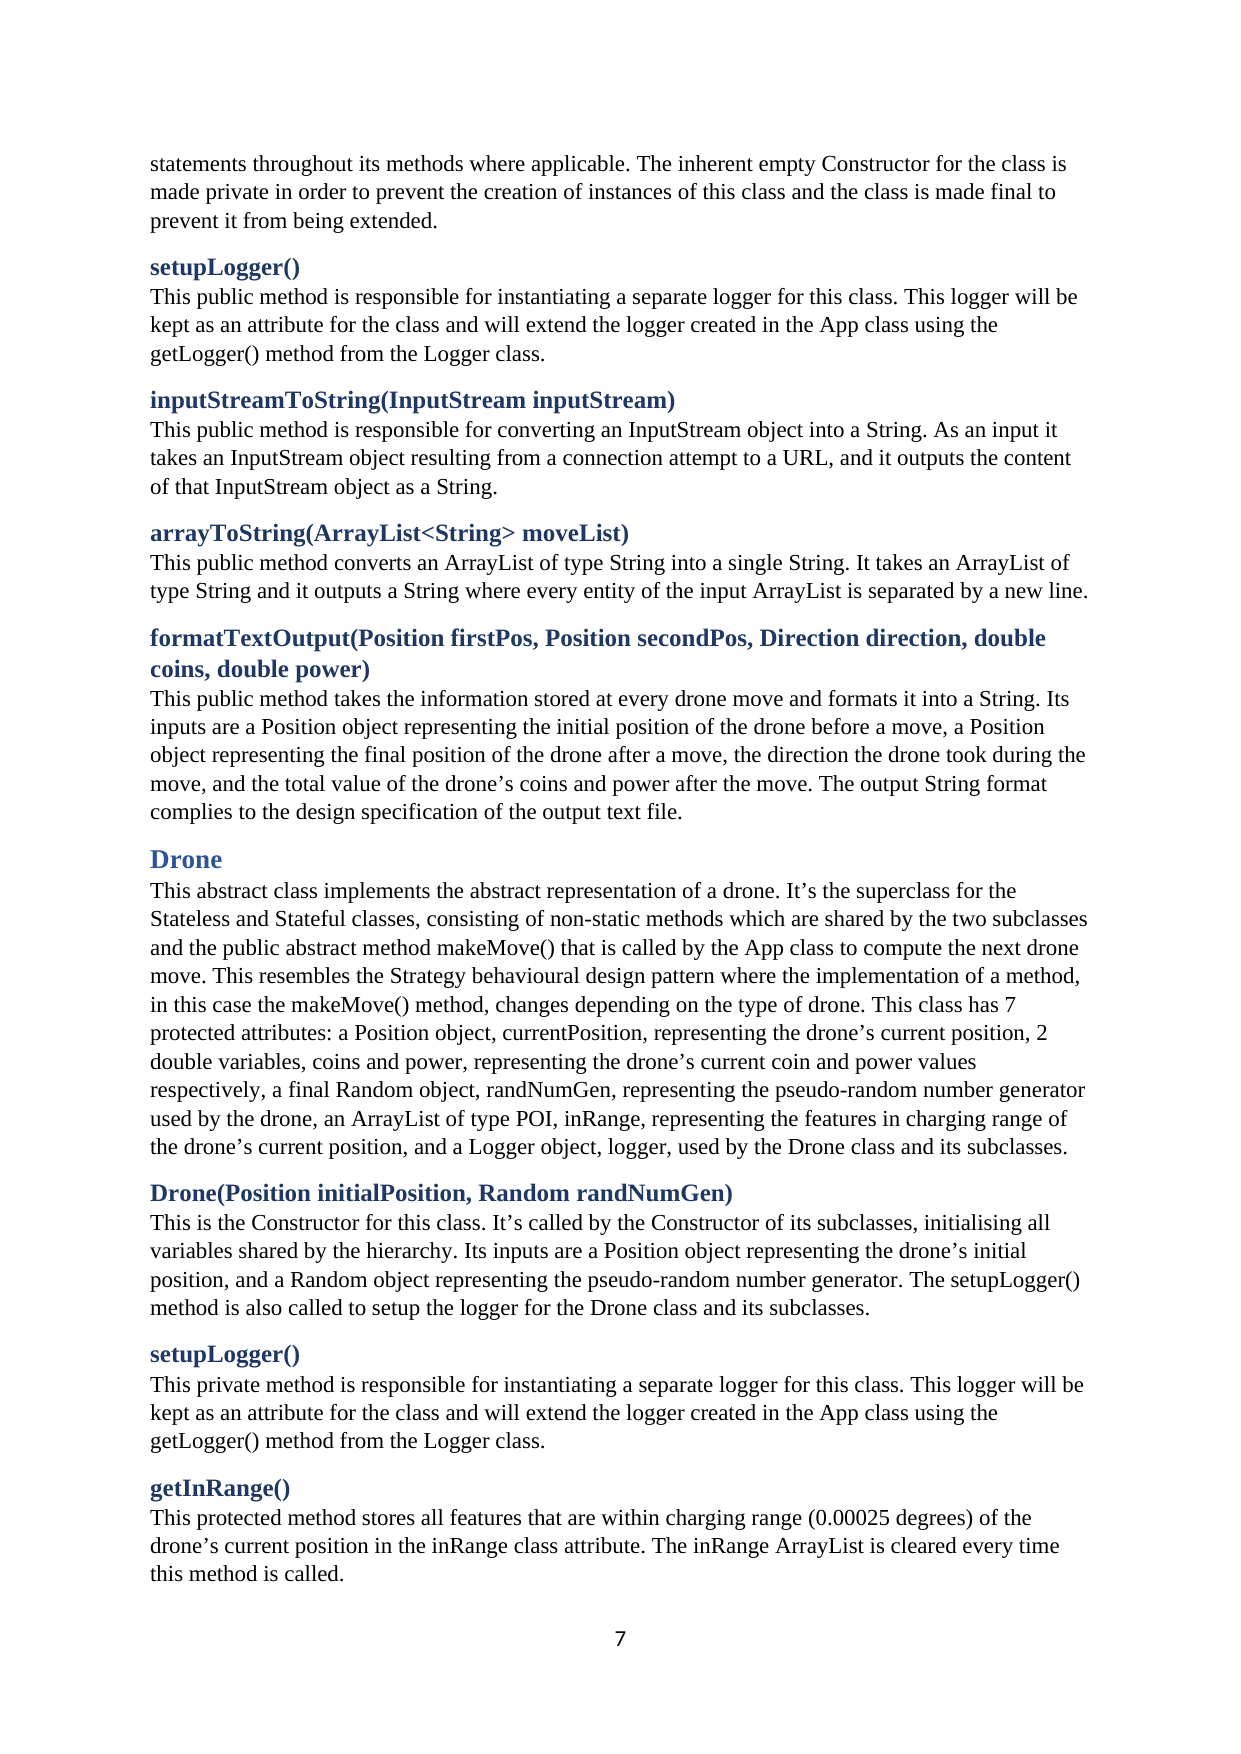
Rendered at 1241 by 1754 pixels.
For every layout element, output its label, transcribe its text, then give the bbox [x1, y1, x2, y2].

text This protected method stores all features that are within charging range (0.00025 degrees) of the drone’s current position in the inRange class attribute. The inRange ArrayList is cleared every time this method is called. [150, 1504, 1090, 1587]
text This is the Constructor for this class. It’s called by the Constructor of its subclasses, initialising all variables shared by the hierarchy. Its inputs are a Position object representing the drone’s initial position, and a Random object representing the pseudo-random number generator. The setupLogger() method is also called to setup the logger for the Drone class and its subclasses. [150, 1209, 1090, 1321]
subtitle Drone [150, 843, 1090, 875]
subtitle setupLogger() [150, 252, 1090, 281]
text This public method converts an ArrayList of type String into a single String. It takes an ArrayList of type String and it outputs a String where every entity of the input ArrayList is separated by a new line. [150, 549, 1090, 604]
subtitle Drone(Position initialPosition, Random randNumGen) [150, 1178, 1090, 1207]
subtitle formatTextOutput(Position firstPos, Position secondPos, Direction direction, double coins, double power) [150, 623, 1090, 682]
subtitle inputStreamToString(InputStream inputStream) [150, 385, 1090, 414]
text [150, 150, 1090, 233]
text This public method is responsible for instantiating a separate logger for this class. This logger will be kept as an attribute for the class and will extend the logger created in the App class using the getLogger() method from the Logger class. [150, 283, 1090, 366]
text This public method is responsible for converting an InputStream object into a String. As an input it takes an InputStream object resulting from a connection attempt to a URL, and it outputs the content of that InputStream object as a String. [150, 416, 1090, 499]
text This private method is responsible for instantiating a separate logger for this class. This logger will be kept as an attribute for the class and will extend the logger created in the App class using the getLogger() method from the Logger class. [150, 1371, 1090, 1454]
subtitle getInRange() [150, 1473, 1090, 1501]
text This public method takes the information stored at every drone move and formats it into a String. Its inputs are a Position object representing the initial position of the drone before a move, a Position object representing the final position of the drone after a move, the direction the drone took during the move, and the total value of the drone’s coins and power after the move. The output String format complies to the design specification of the output text file. [150, 685, 1090, 825]
subtitle arrayToString(ArrayList<String> moveList) [150, 518, 1090, 547]
subtitle setupLogger() [150, 1339, 1090, 1368]
text This abstract class implements the abstract representation of a drone. It’s the superclass for the Stateless and Stateful classes, consisting of non-static methods which are shared by the two subclasses and the public abstract method makeMove() that is called by the App class to compute the next drone move. This resembles the Strategy behavioural design pattern where the implementation of a method, in this case the makeMove() method, changes depending on the type of drone. This class has 7 protected attributes: a Position object, currentPosition, representing the drone’s current position, 2 double variables, coins and power, representing the drone’s current coin and power values respectively, a final Random object, randNumGen, representing the pseudo-random number generator used by the drone, an ArrayList of type POI, inRange, representing the features in charging range of the drone’s current position, and a Logger object, logger, used by the Drone class and its subclasses. [150, 877, 1090, 1159]
